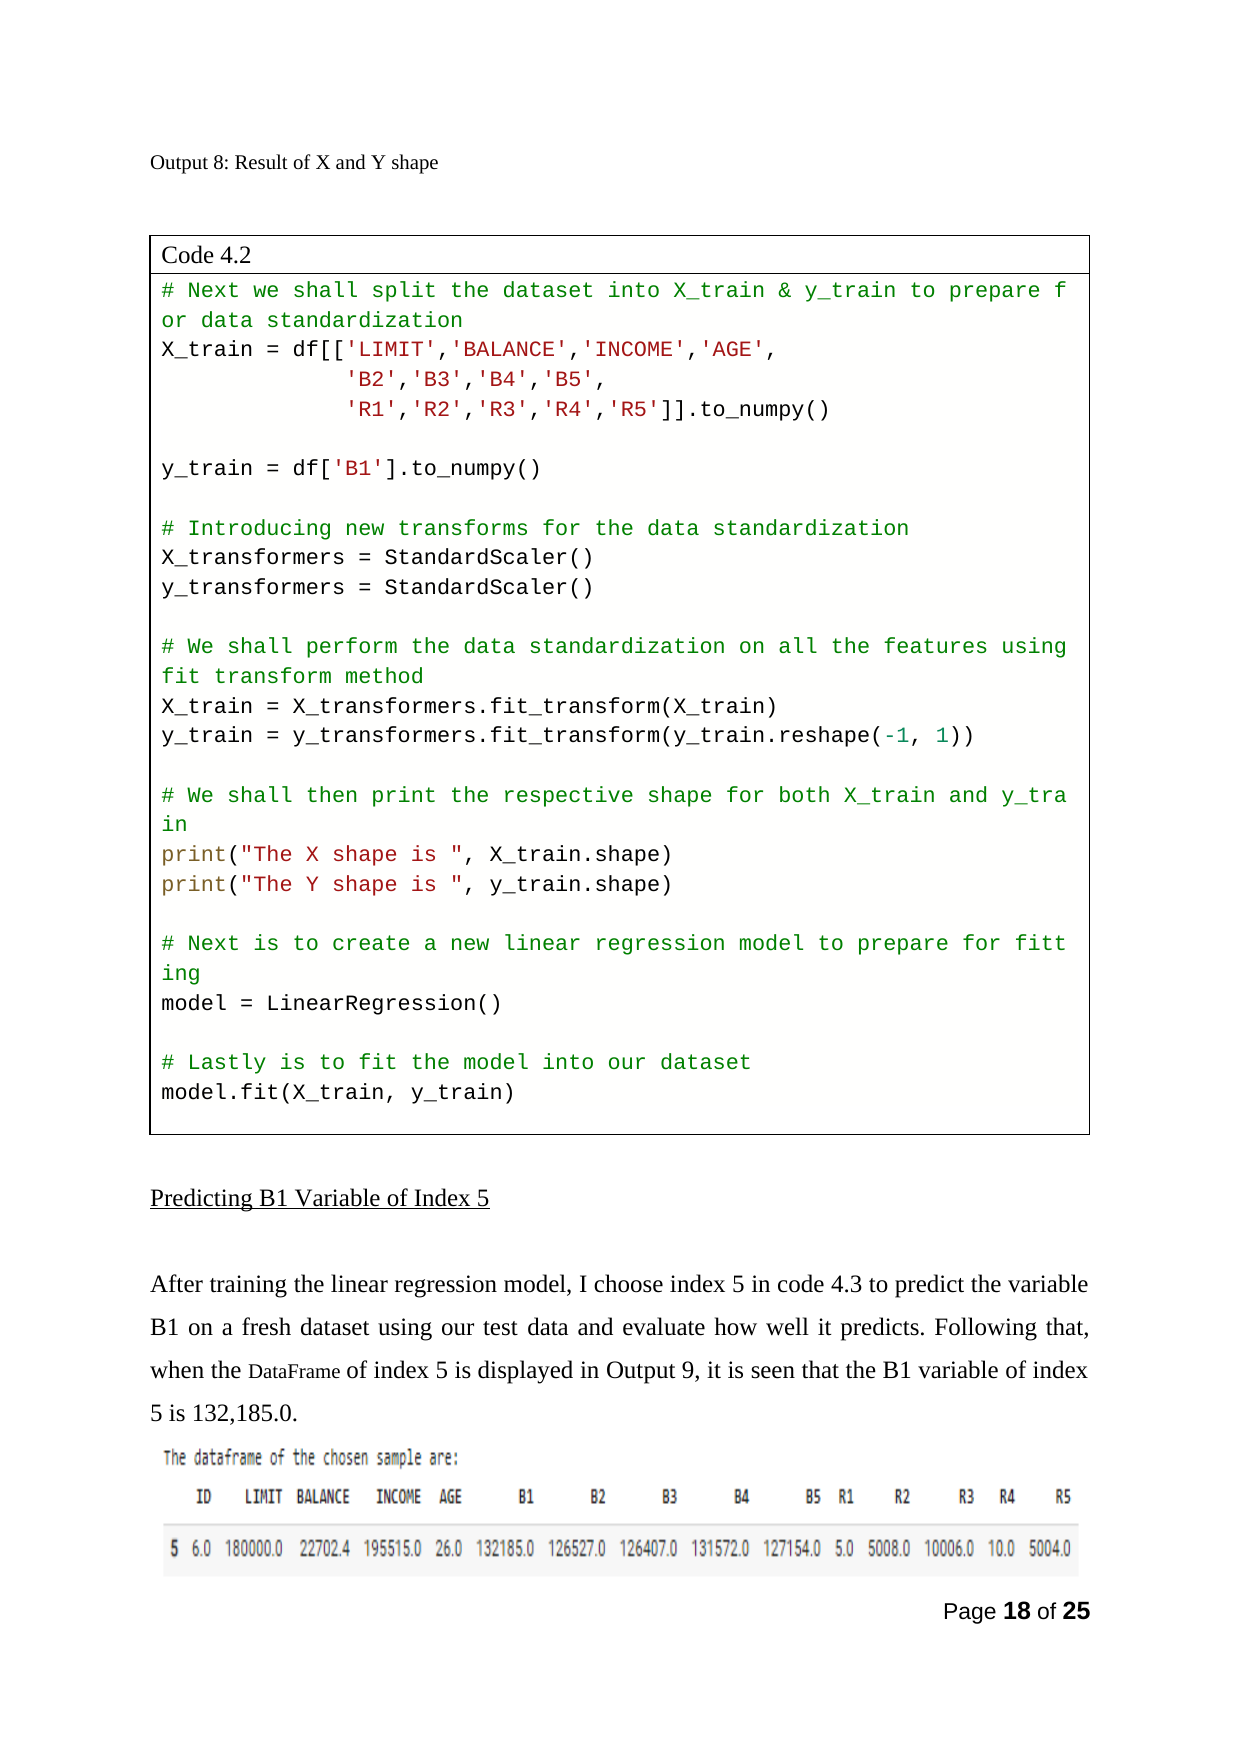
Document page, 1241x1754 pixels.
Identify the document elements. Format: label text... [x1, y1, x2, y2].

subtitle Predicting B1 Variable of Index 5 [150, 1183, 1090, 1211]
table_cell # Next we shall split the dataset into X_train & y_train to prepare for data standardization X_train = df[['LIMIT','BALANCE','INCOME','AGE', 'B2','B3','B4','B5', 'R1','R2','R3','R4','R5']].to_numpy() y_train = df['B1'].to_numpy() # Introducing new transforms for the data standardization X_transformers = StandardScaler() y_transformers = StandardScaler() # We shall perform the data standardization on all the features using fit transform method X_train = X_transformers.fit_transform(X_train) y_train = y_transformers.fit_transform(y_train.reshape(-1, 1)) # We shall then print the respective shape for both X_train and y_train print("The X shape is ", X_train.shape) print("The Y shape is ", y_train.shape) # Next is to create a new linear regression model to prepare for fitting model = LinearRegression() # Lastly is to fit the model into our dataset model.fit(X_train, y_train) [151, 274, 1089, 1134]
subtitle Output 8: Result of X and Y shape [150, 150, 1090, 174]
table_header Code 4.2 [151, 236, 1089, 273]
picture [150, 1441, 1091, 1587]
text After training the linear regression model, I choose index 5 in code 4.3 to predict the variable B1 on a fresh dataset using our test data and evaluate how well it predicts. Following that, when the DataFrame of index 5 is displayed in Output 9, it is seen that the B1 variable of index 5 is 132,185.0. [150, 1269, 1090, 1427]
